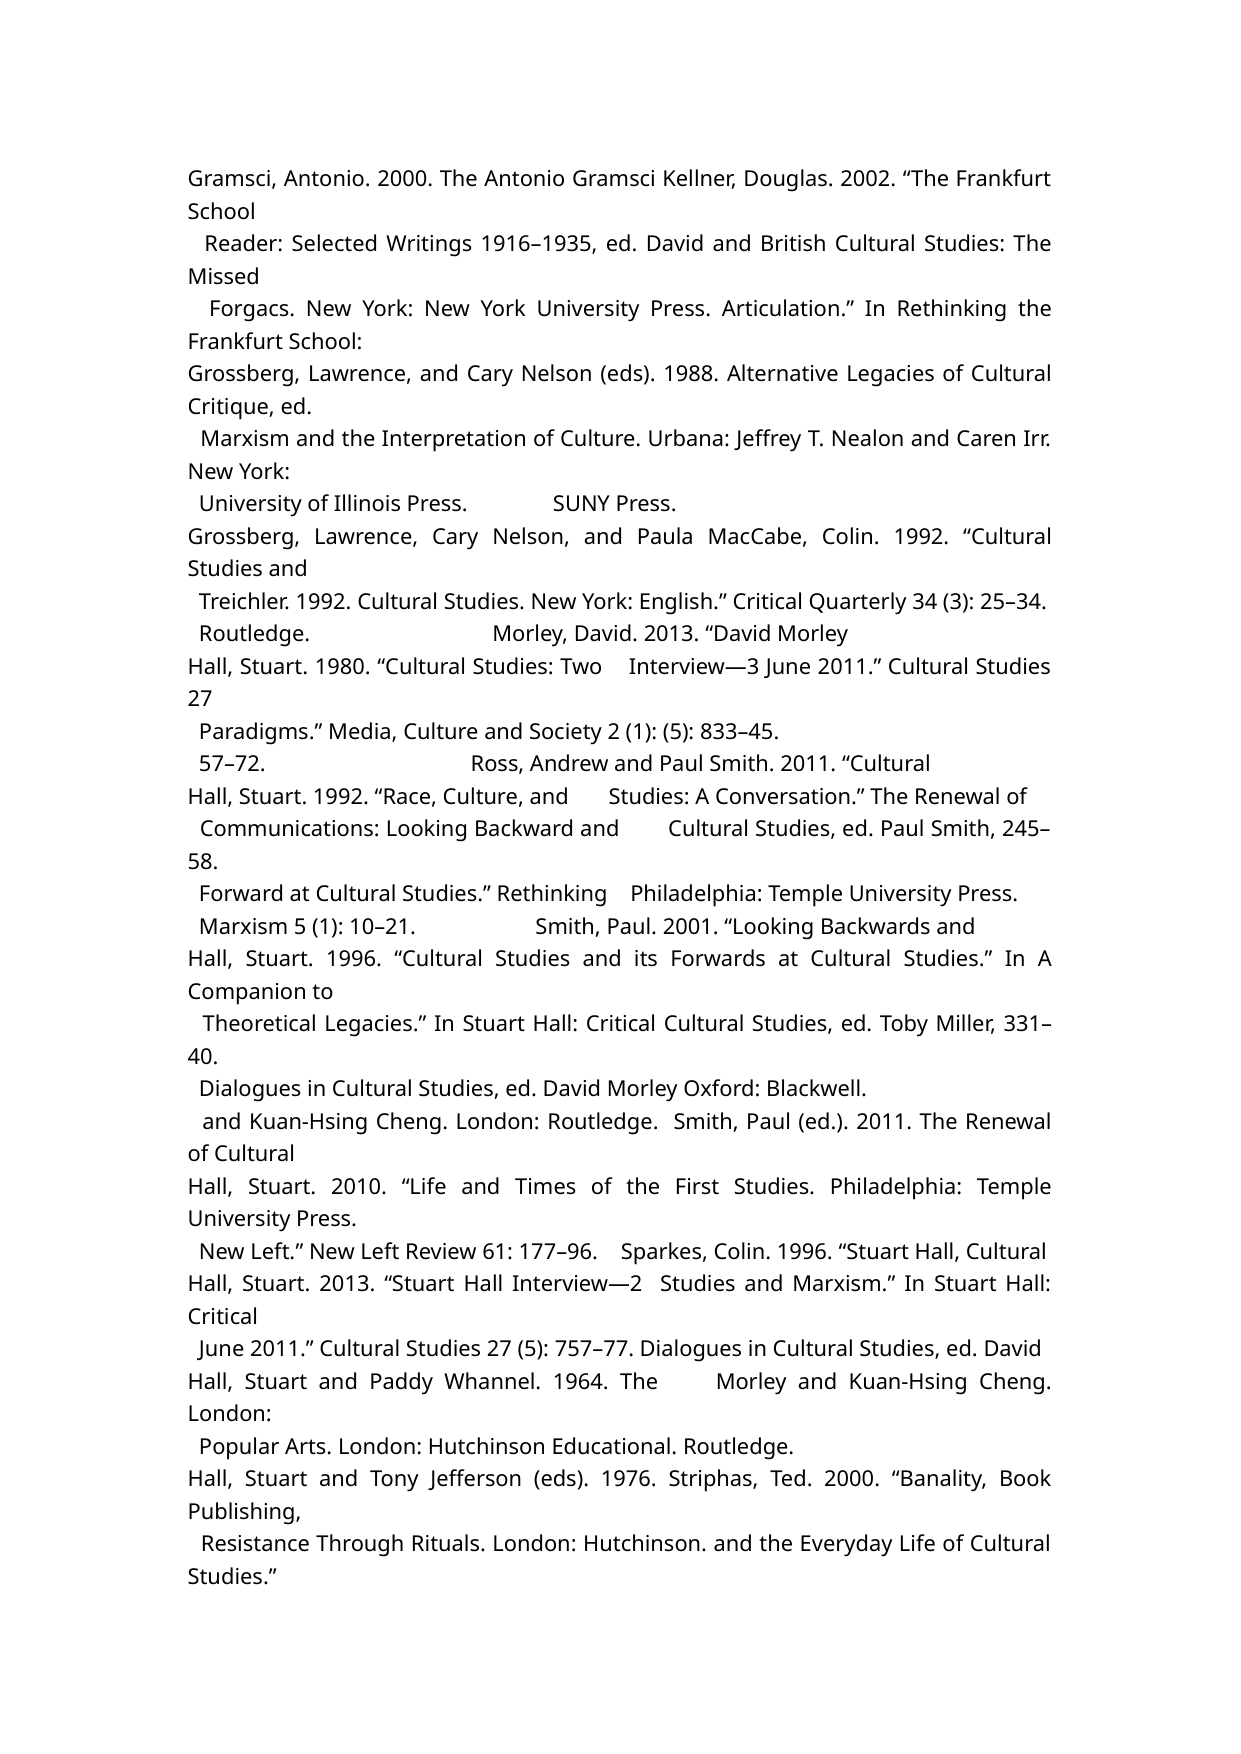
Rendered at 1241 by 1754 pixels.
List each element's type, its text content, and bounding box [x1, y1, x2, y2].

text Forward at Cultural Studies.” Rethinking Philadelphia: Temple University Press. [187, 877, 1053, 909]
text Hall, Stuart. 1996. “Cultural Studies and its Forwards at Cultural Studies.” In A Companion to [187, 942, 1053, 1007]
text Routledge. Morley, David. 2013. “David Morley [187, 617, 1053, 649]
text Theoretical Legacies.” In Stuart Hall: Critical Cultural Studies, ed. Toby Miller, 331–40. [187, 1007, 1053, 1072]
text New Left.” New Left Review 61: 177–96. Sparkes, Colin. 1996. “Stuart Hall, Cultural [187, 1234, 1053, 1267]
text Hall, Stuart. 1992. “Race, Culture, and Studies: A Conversation.” The Renewal of [187, 779, 1053, 812]
text University of Illinois Press. SUNY Press. [187, 487, 1053, 519]
text Reader: Selected Writings 1916–1935, ed. David and British Cultural Studies: The Missed [187, 227, 1053, 292]
text June 2011.” Cultural Studies 27 (5): 757–77. Dialogues in Cultural Studies, ed. David [187, 1332, 1053, 1364]
text Gramsci, Antonio. 2000. The Antonio Gramsci Kellner, Douglas. 2002. “The Frankfurt School [187, 162, 1053, 227]
text Forgacs. New York: New York University Press. Articulation.” In Rethinking the Frankfurt School: [187, 292, 1053, 357]
text 57–72. Ross, Andrew and Paul Smith. 2011. “Cultural [187, 747, 1053, 779]
text Hall, Stuart. 1980. “Cultural Studies: Two Interview—3 June 2011.” Cultural Studies 27 [187, 649, 1053, 714]
text Hall, Stuart and Paddy Whannel. 1964. The Morley and Kuan‐Hsing Cheng. London: [187, 1364, 1053, 1429]
text Dialogues in Cultural Studies, ed. David Morley Oxford: Blackwell. [187, 1072, 1053, 1104]
text Hall, Stuart. 2010. “Life and Times of the First Studies. Philadelphia: Temple University Press. [187, 1169, 1053, 1234]
text Popular Arts. London: Hutchinson Educational. Routledge. [187, 1429, 1053, 1462]
text Marxism 5 (1): 10–21. Smith, Paul. 2001. “Looking Backwards and [187, 909, 1053, 942]
text Communications: Looking Backward and Cultural Studies, ed. Paul Smith, 245–58. [187, 812, 1053, 877]
text Paradigms.” Media, Culture and Society 2 (1): (5): 833–45. [187, 714, 1053, 747]
text and Kuan‐Hsing Cheng. London: Routledge. Smith, Paul (ed.). 2011. The Renewal of Cultural [187, 1104, 1053, 1169]
text Marxism and the Interpretation of Culture. Urbana: Jeffrey T. Nealon and Caren Irr. New York: [187, 422, 1053, 487]
text Hall, Stuart. 2013. “Stuart Hall Interview—2 Studies and Marxism.” In Stuart Hall: Critical [187, 1267, 1053, 1332]
text Resistance Through Rituals. London: Hutchinson. and the Everyday Life of Cultural Studies.” [187, 1527, 1053, 1592]
text Grossberg, Lawrence, Cary Nelson, and Paula MacCabe, Colin. 1992. “Cultural Studies and [187, 519, 1053, 584]
text Treichler. 1992. Cultural Studies. New York: English.” Critical Quarterly 34 (3): 25–34. [187, 584, 1053, 617]
text Hall, Stuart and Tony Jefferson (eds). 1976. Striphas, Ted. 2000. “Banality, Book Publishing, [187, 1462, 1053, 1527]
text Grossberg, Lawrence, and Cary Nelson (eds). 1988. Alternative Legacies of Cultural Critique, ed. [187, 357, 1053, 422]
